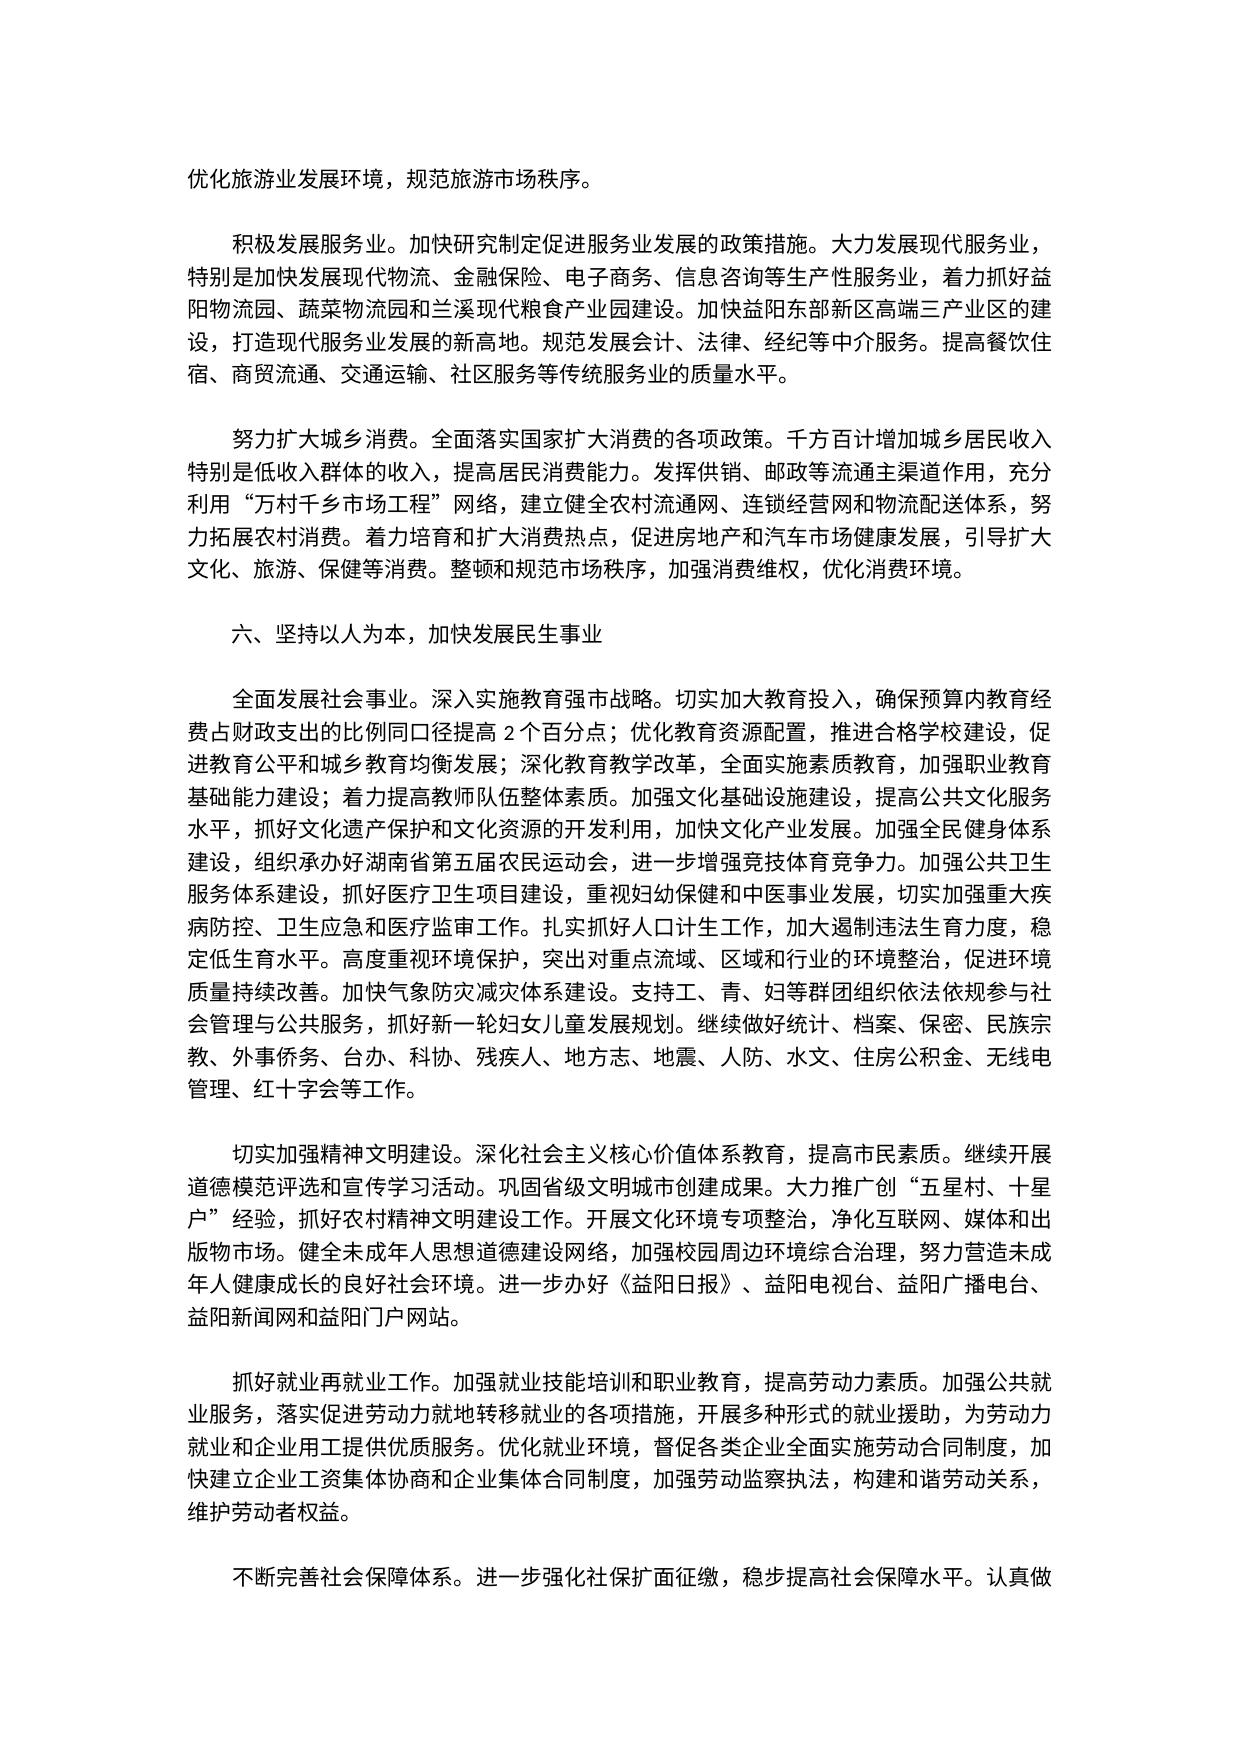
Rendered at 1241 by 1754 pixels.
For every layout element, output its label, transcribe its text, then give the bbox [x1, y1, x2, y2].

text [187, 162, 1053, 194]
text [187, 1559, 1053, 1592]
text 全面发展社会事业。深入实施教育强市战略。切实加大教育投入，确保预算内教育经费占财政支出的比例同口径提高2个百分点；优化教育资源配置，推进合格学校建设，促进教育公平和城乡教育均衡发展；深化教育教学改革，全面实施素质教育，加强职业教育基础能力建设；着力提高教师队伍整体素质。加强文化基础设施建设，提高公共文化服务水平，抓好文化遗产保护和文化资源的开发利用，加快文化产业发展。加强全民健身体系建设，组织承办好湖南省第五届农民运动会，进一步增强竞技体育竞争力。加强公共卫生服务体系建设，抓好医疗卫生项目建设，重视妇幼保健和中医事业发展，切实加强重大疾病防控、卫生应急和医疗监审工作。扎实抓好人口计生工作，加大遏制违法生育力度，稳定低生育水平。高度重视环境保护，突出对重点流域、区域和行业的环境整治，促进环境质量持续改善。加快气象防灾减灾体系建设。支持工、青、妇等群团组织依法依规参与社会管理与公共服务，抓好新一轮妇女儿童发展规划。继续做好统计、档案、保密、民族宗教、外事侨务、台办、科协、残疾人、地方志、地震、人防、水文、住房公积金、无线电管理、红十字会等工作。 [187, 682, 1053, 1104]
text 努力扩大城乡消费。全面落实国家扩大消费的各项政策。千方百计增加城乡居民收入特别是低收入群体的收入，提高居民消费能力。发挥供销、邮政等流通主渠道作用，充分利用“万村千乡市场工程”网络，建立健全农村流通网、连锁经营网和物流配送体系，努力拓展农村消费。着力培育和扩大消费热点，促进房地产和汽车市场健康发展，引导扩大文化、旅游、保健等消费。整顿和规范市场秩序，加强消费维权，优化消费环境。 [187, 422, 1053, 584]
text 抓好就业再就业工作。加强就业技能培训和职业教育，提高劳动力素质。加强公共就业服务，落实促进劳动力就地转移就业的各项措施，开展多种形式的就业援助，为劳动力就业和企业用工提供优质服务。优化就业环境，督促各类企业全面实施劳动合同制度，加快建立企业工资集体协商和企业集体合同制度，加强劳动监察执法，构建和谐劳动关系，维护劳动者权益。 [187, 1364, 1053, 1527]
text 六、坚持以人为本，加快发展民生事业 [187, 617, 1053, 649]
text 积极发展服务业。加快研究制定促进服务业发展的政策措施。大力发展现代服务业，特别是加快发展现代物流、金融保险、电子商务、信息咨询等生产性服务业，着力抓好益阳物流园、蔬菜物流园和兰溪现代粮食产业园建设。加快益阳东部新区高端三产业区的建设，打造现代服务业发展的新高地。规范发展会计、法律、经纪等中介服务。提高餐饮住宿、商贸流通、交通运输、社区服务等传统服务业的质量水平。 [187, 227, 1053, 389]
text 切实加强精神文明建设。深化社会主义核心价值体系教育，提高市民素质。继续开展道德模范评选和宣传学习活动。巩固省级文明城市创建成果。大力推广创“五星村、十星户”经验，抓好农村精神文明建设工作。开展文化环境专项整治，净化互联网、媒体和出版物市场。健全未成年人思想道德建设网络，加强校园周边环境综合治理，努力营造未成年人健康成长的良好社会环境。进一步办好《益阳日报》、益阳电视台、益阳广播电台、益阳新闻网和益阳门户网站。 [187, 1137, 1053, 1332]
